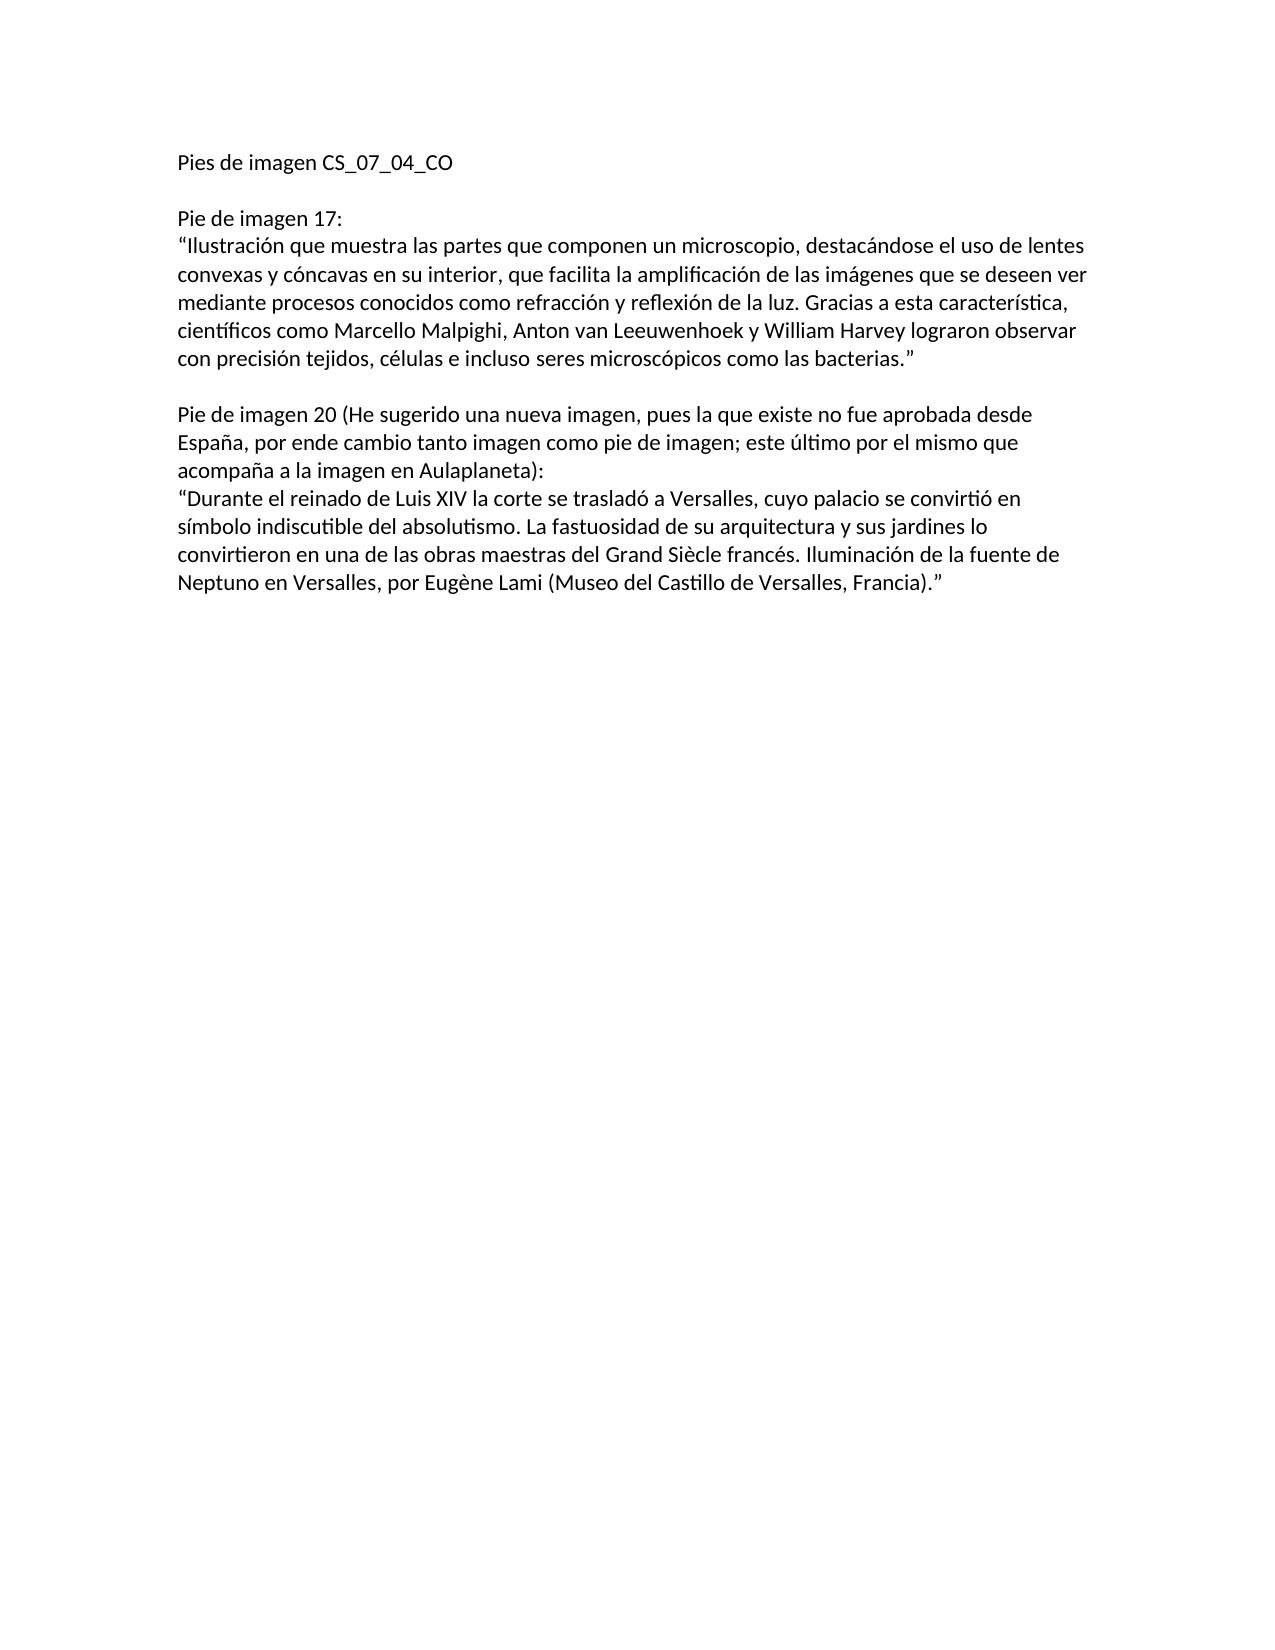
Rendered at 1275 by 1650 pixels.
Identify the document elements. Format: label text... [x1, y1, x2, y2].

text “Ilustración que muestra las partes que componen un microscopio, destacándose el uso de lentes convexas y cóncavas en su interior, que facilita la amplificación de las imágenes que se deseen ver mediante procesos conocidos como refracción y reflexión de la luz. Gracias a esta característica, científicos como Marcello Malpighi, Anton van Leeuwenhoek y William Harvey lograron observar con precisión tejidos, células e incluso seres microscópicos como las bacterias.” [177, 232, 1098, 372]
text Pie de imagen 17: [177, 204, 1098, 232]
text Pie de imagen 20 (He sugerido una nueva imagen, pues la que existe no fue aprobada desde España, por ende cambio tanto imagen como pie de imagen; este último por el mismo que acompaña a la imagen en Aulaplaneta): [177, 400, 1098, 484]
text Pies de imagen CS_07_04_CO [177, 148, 1098, 176]
text “Durante el reinado de Luis XIV la corte se trasladó a Versalles, cuyo palacio se convirtió en símbolo indiscutible del absolutismo. La fastuosidad de su arquitectura y sus jardines lo convirtieron en una de las obras maestras del Grand Siècle francés. Iluminación de la fuente de Neptuno en Versalles, por Eugène Lami (Museo del Castillo de Versalles, Francia).” [177, 484, 1098, 596]
